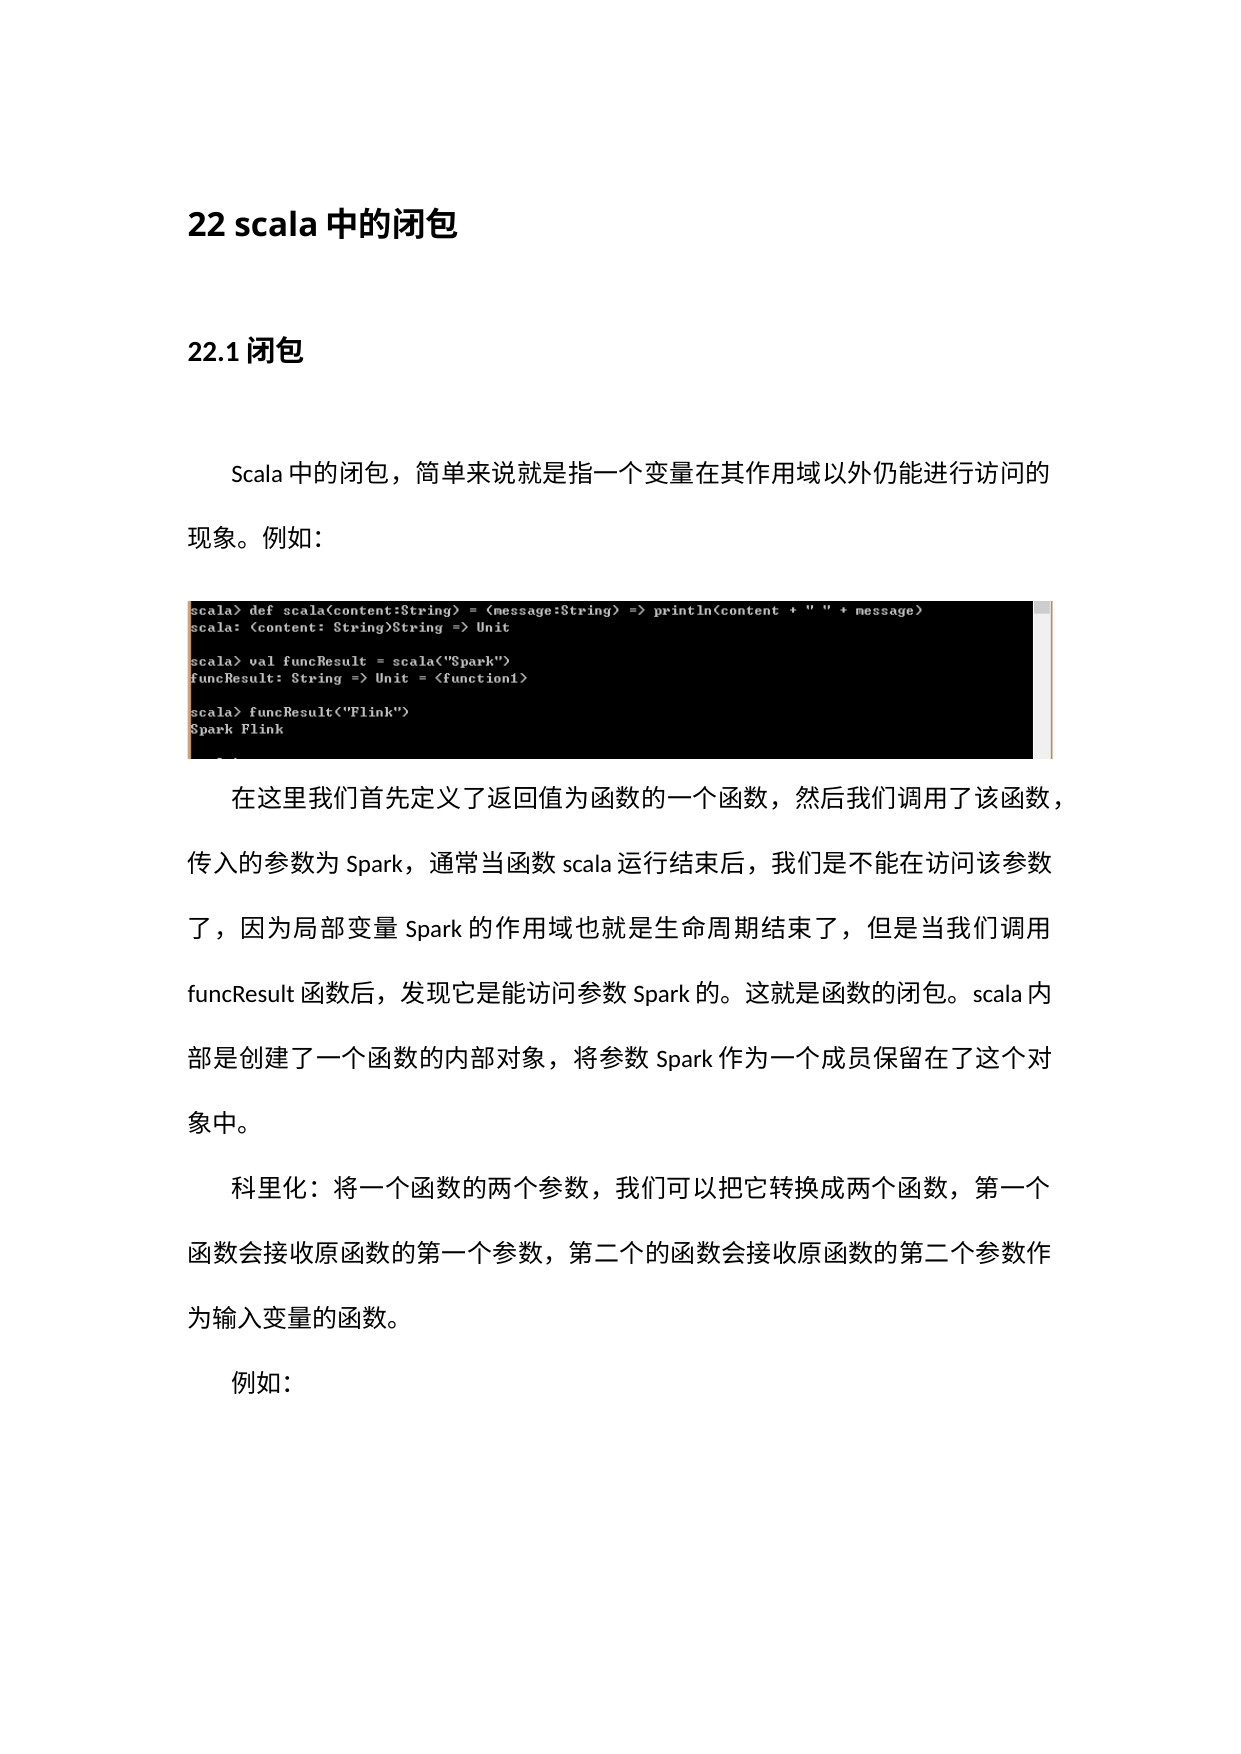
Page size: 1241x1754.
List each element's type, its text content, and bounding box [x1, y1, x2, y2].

text Scala中的闭包，简单来说就是指一个变量在其作用域以外仍能进行访问的现象。例如： [187, 439, 1053, 569]
subtitle 22.1 闭包 [187, 316, 1053, 381]
picture [187, 601, 1053, 759]
text 在这里我们首先定义了返回值为函数的一个函数，然后我们调用了该函数，传入的参数为Spark，通常当函数scala运行结束后，我们是不能在访问该参数了，因为局部变量Spark的作用域也就是生命周期结束了，但是当我们调用funcResult函数后，发现它是能访问参数Spark的。这就是函数的闭包。scala内部是创建了一个函数的内部对象，将参数Spark作为一个成员保留在了这个对象中。 [187, 764, 1053, 1154]
subtitle 22 scala中的闭包 [187, 189, 1053, 254]
text 科里化：将一个函数的两个参数，我们可以把它转换成两个函数，第一个函数会接收原函数的第一个参数，第二个的函数会接收原函数的第二个参数作为输入变量的函数。 [187, 1154, 1053, 1349]
text 例如： [187, 1349, 1053, 1414]
